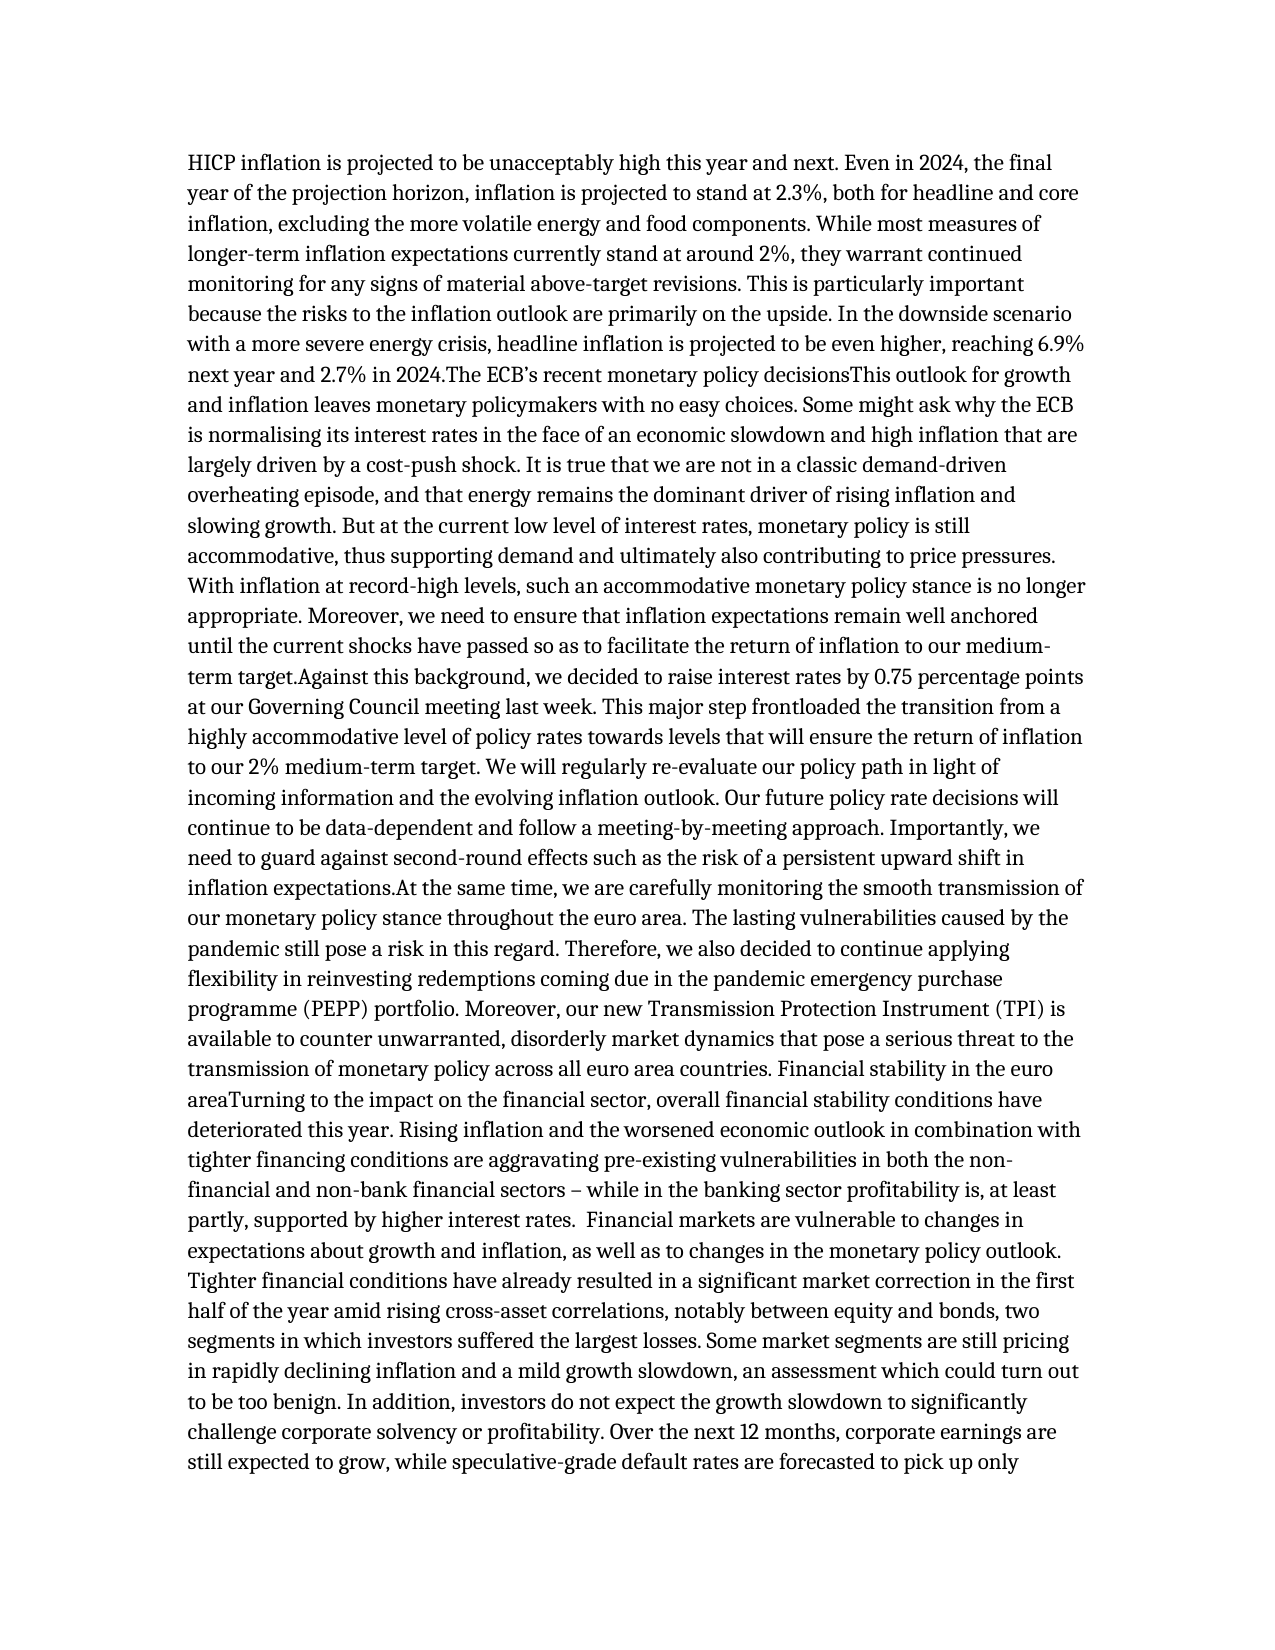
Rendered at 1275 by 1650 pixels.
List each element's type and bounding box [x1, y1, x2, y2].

text [187, 150, 1087, 1475]
